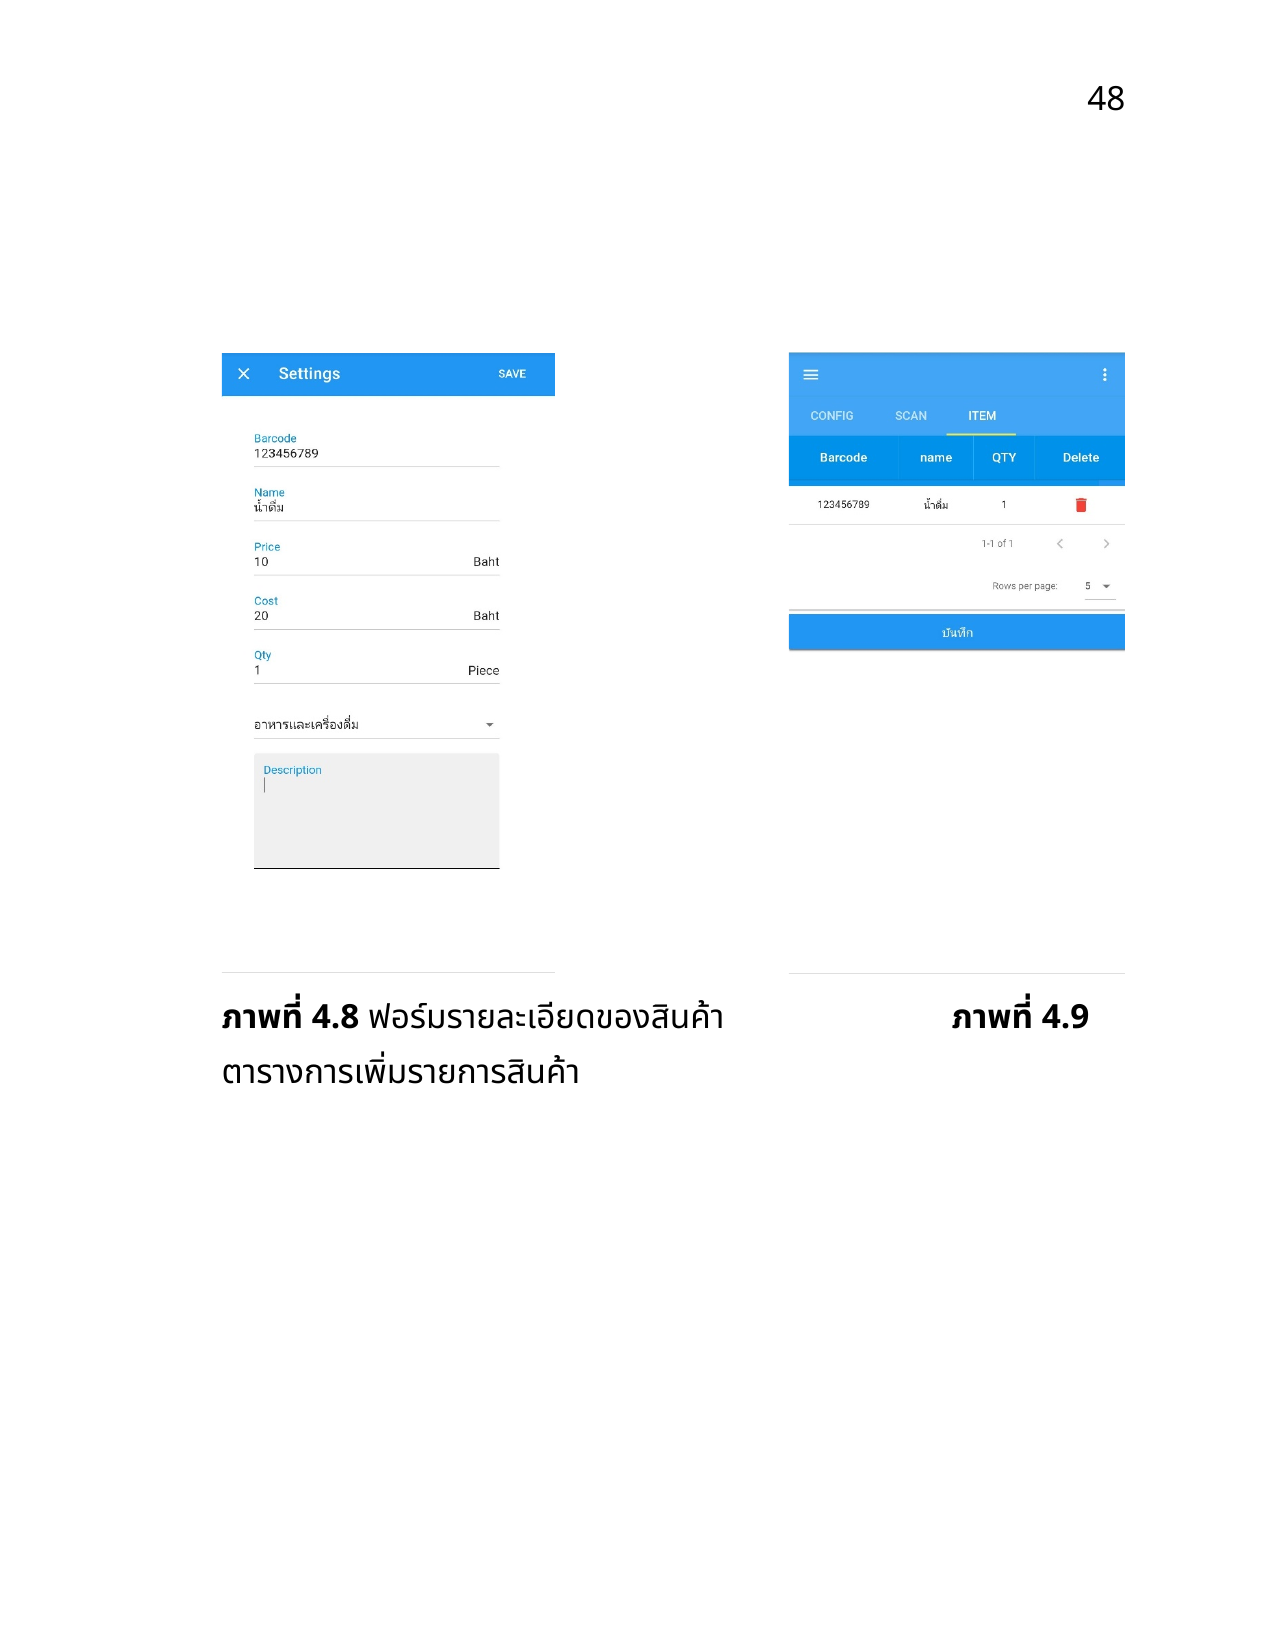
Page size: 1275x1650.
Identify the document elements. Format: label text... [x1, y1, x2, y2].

picture [221, 353, 555, 973]
picture [788, 352, 1125, 974]
